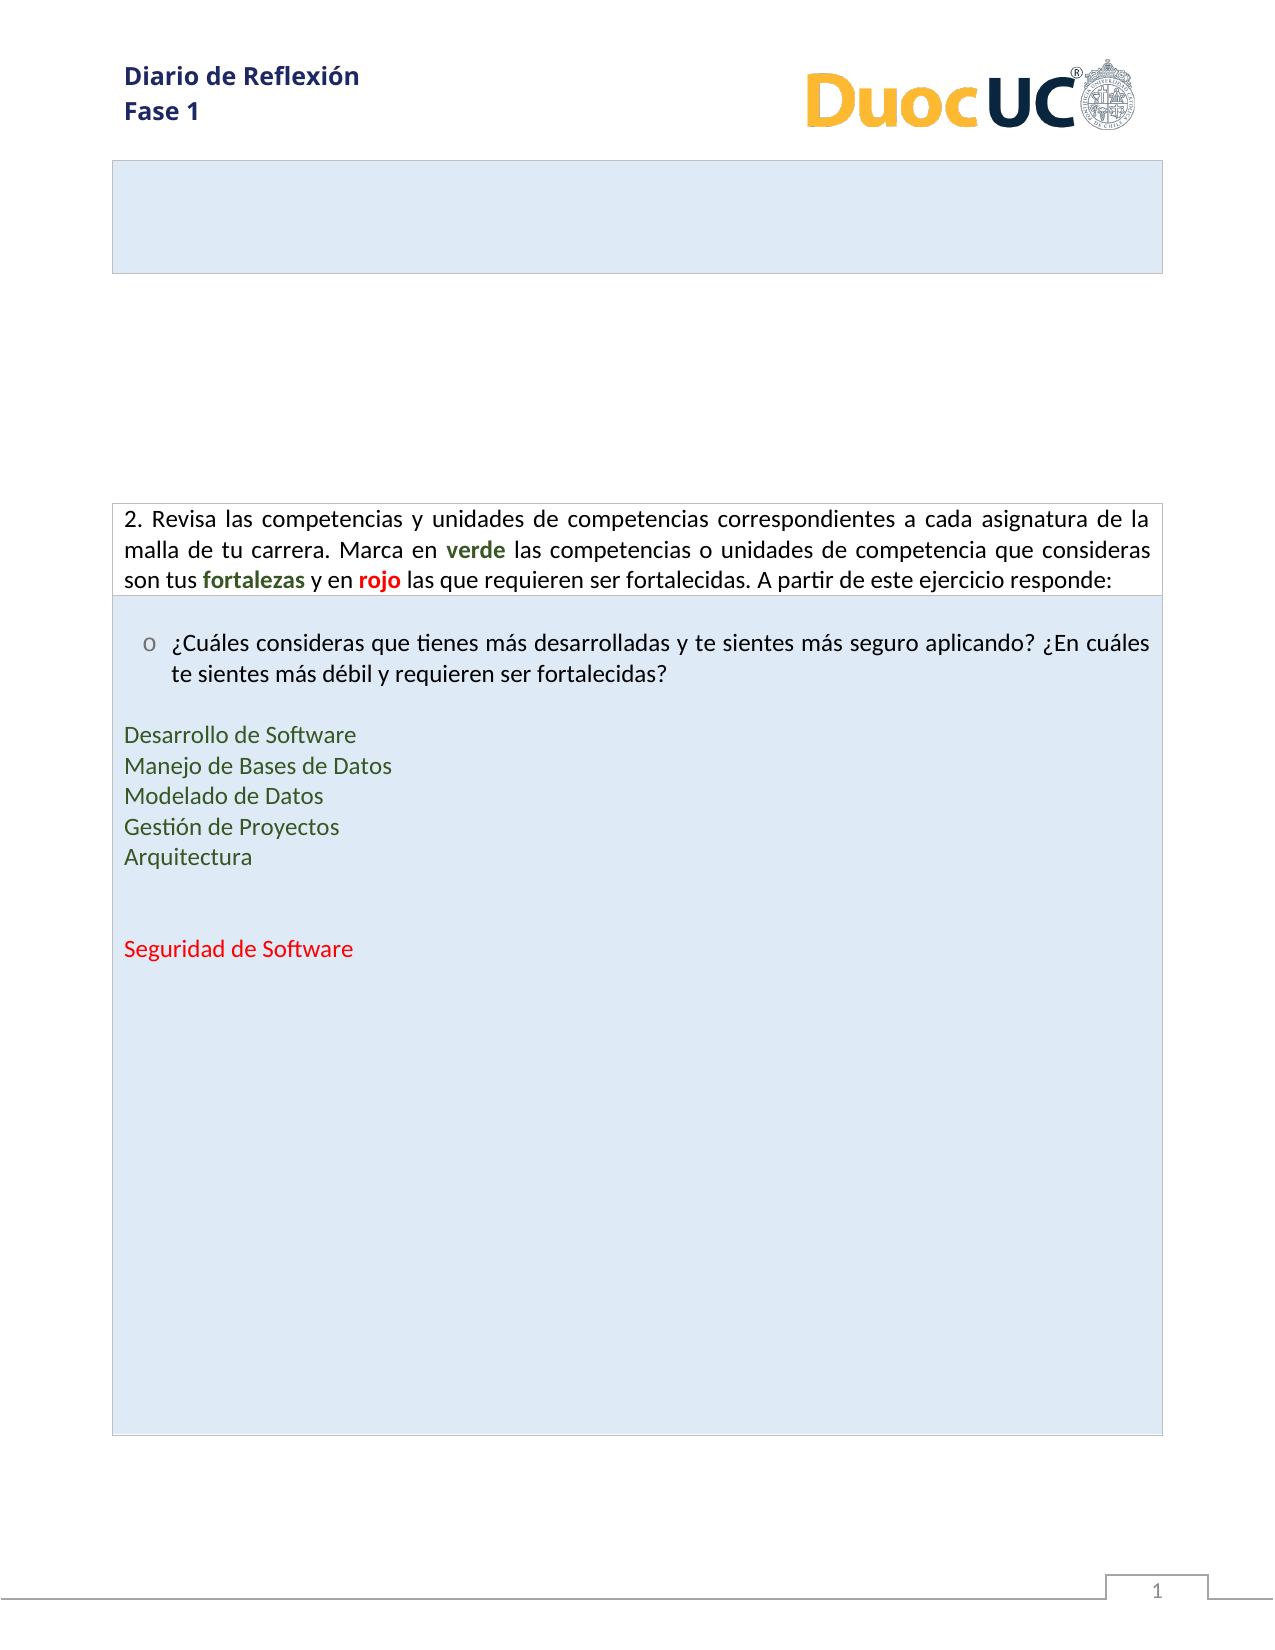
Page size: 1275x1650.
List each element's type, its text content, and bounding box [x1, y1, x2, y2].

table_cell ¿Cuáles consideras que tienes más desarrolladas y te sientes más seguro aplicando? ¿En cuáles te sientes más débil y requieren ser fortalecidas? Desarrollo de Software Manejo de Bases de Datos Modelado de Datos Gestión de Proyectos Arquitectura Seguridad de Software [113, 596, 1162, 1434]
picture [807, 59, 1135, 130]
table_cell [113, 161, 1162, 273]
table_header 2. Revisa las competencias y unidades de competencias correspondientes a cada asignatura de la malla de tu carrera. Marca en verde las competencias o unidades de competencia que consideras son tus fortalezas y en rojo las que requieren ser fortalecidas. A partir de este ejercicio responde: [113, 504, 1162, 595]
